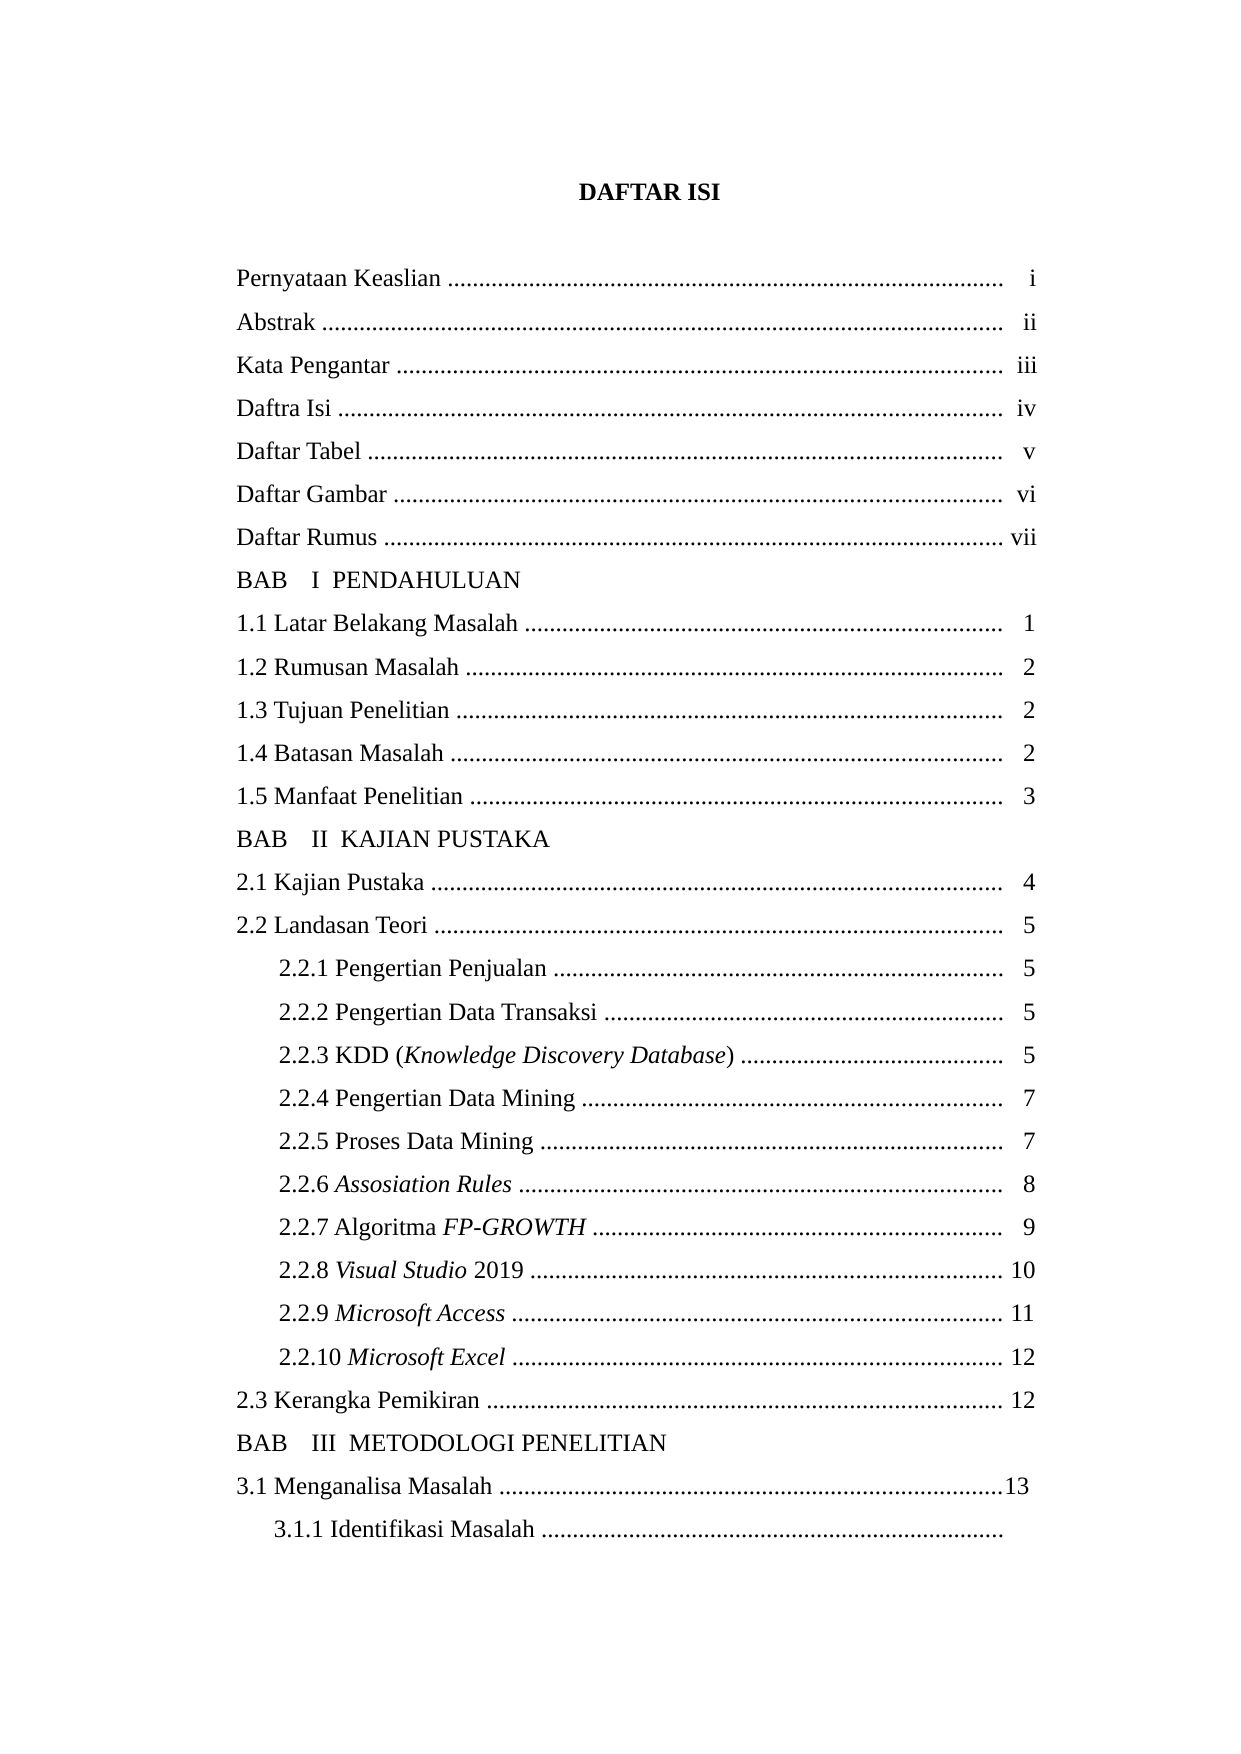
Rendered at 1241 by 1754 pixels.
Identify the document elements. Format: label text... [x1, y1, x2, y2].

text 1.3 Tujuan Penelitian 2 [236, 695, 1063, 723]
text 1.4 Batasan Masalah 2 [236, 738, 1063, 767]
text 2.2.5 Proses Data Mining 7 [279, 1126, 1063, 1155]
text DAFTAR ISI [236, 177, 1063, 206]
text 3.1.1 Identifikasi Masalah [236, 1514, 1063, 1543]
text BAB I PENDAHULUAN [236, 565, 1063, 594]
text 1.5 Manfaat Penelitian 3 [236, 781, 1063, 810]
text 2.3 Kerangka Pemikiran 12 [236, 1385, 1063, 1413]
text 2.2 Landasan Teori 5 [236, 910, 1063, 939]
text Pernyataan Keaslian i [236, 263, 1063, 292]
text 2.1 Kajian Pustaka 4 [236, 867, 1063, 896]
text BAB II KAJIAN PUSTAKA [236, 824, 1063, 853]
text 2.2.4 Pengertian Data Mining 7 [279, 1083, 1063, 1112]
text Abstrak ii [236, 307, 1063, 335]
text 2.2.10 Microsoft Excel 12 [279, 1342, 1063, 1370]
text 1.2 Rumusan Masalah 2 [236, 652, 1063, 680]
text 2.2.9 Microsoft Access 11 [279, 1298, 1063, 1327]
text 2.2.3 KDD (Knowledge Discovery Database) 5 [279, 1040, 1063, 1068]
text 2.2.1 Pengertian Penjualan 5 [279, 953, 1063, 982]
text Daftra Isi iv [236, 393, 1063, 422]
text 1.1 Latar Belakang Masalah 1 [236, 608, 1063, 637]
text 3.1 Menganalisa Masalah 13 [236, 1471, 1063, 1500]
text 2.2.2 Pengertian Data Transaksi 5 [279, 997, 1063, 1025]
text Daftar Gambar vi [236, 479, 1063, 508]
text Daftar Rumus vii [236, 522, 1063, 551]
text BAB III METODOLOGI PENELITIAN [236, 1428, 1063, 1457]
text Kata Pengantar iii [236, 350, 1063, 378]
text Daftar Tabel v [236, 436, 1063, 465]
text 2.2.6 Assosiation Rules 8 [279, 1169, 1063, 1198]
text 2.2.7 Algoritma FP-GROWTH 9 [279, 1212, 1063, 1241]
text 2.2.8 Visual Studio 2019 10 [279, 1255, 1063, 1284]
